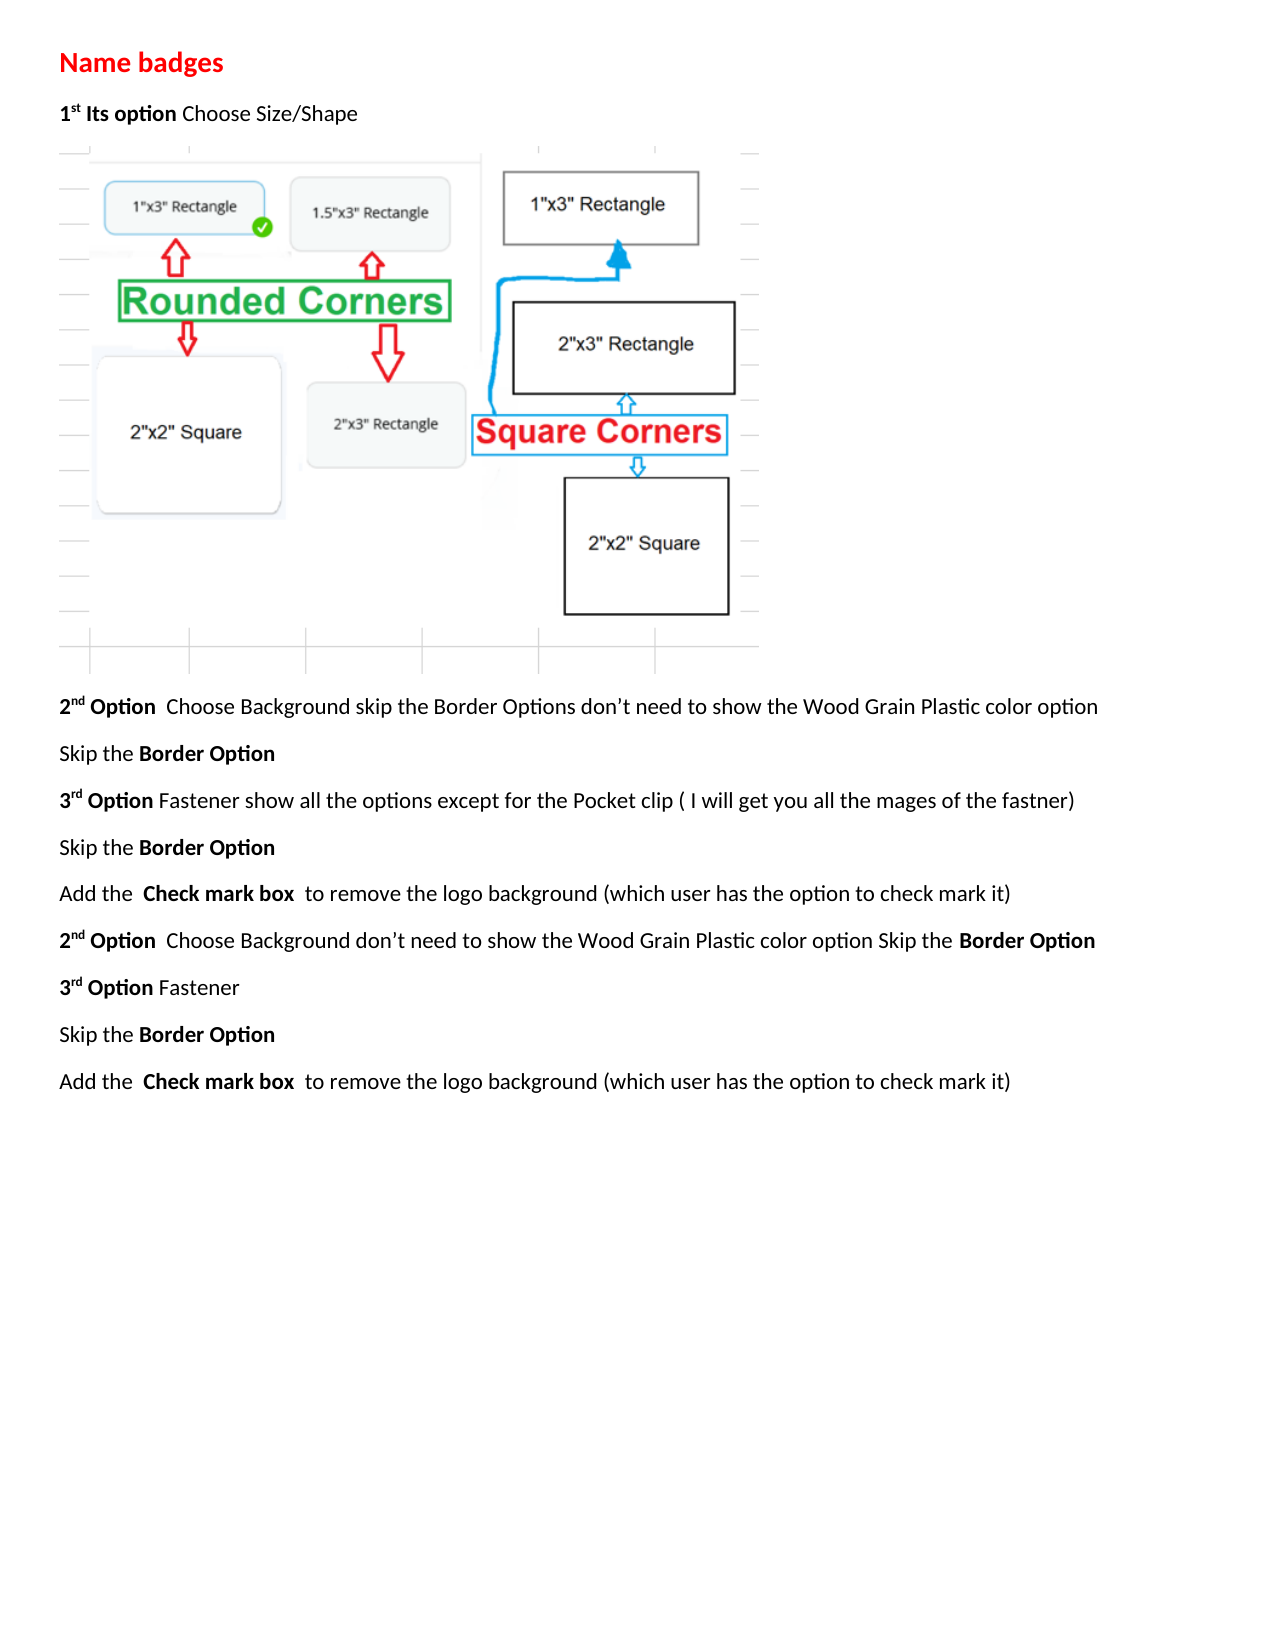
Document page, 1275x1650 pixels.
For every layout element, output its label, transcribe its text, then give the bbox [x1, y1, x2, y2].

text Skip the Border Option [59, 833, 1226, 861]
text 2nd Option Choose Background don’t need to show the Wood Grain Plastic color option Skip the Border Option [59, 926, 1226, 954]
text Add the Check mark box to remove the logo background (which user has the option to check mark it) [59, 879, 1226, 908]
text Name badges [59, 44, 1226, 80]
text Skip the Border Option [59, 1020, 1226, 1048]
picture [59, 146, 759, 674]
text Skip the Border Option [59, 739, 1226, 767]
text 1st Its option Choose Size/Shape [59, 99, 1226, 127]
text Add the Check mark box to remove the logo background (which user has the option to check mark it) [59, 1067, 1226, 1095]
text 3rd Option Fastener [59, 973, 1226, 1001]
text 2nd Option Choose Background skip the Border Options don’t need to show the Wood Grain Plastic color option [59, 692, 1226, 720]
text 3rd Option Fastener show all the options except for the Pocket clip ( I will get you all the mages of the fastner) [59, 786, 1226, 814]
